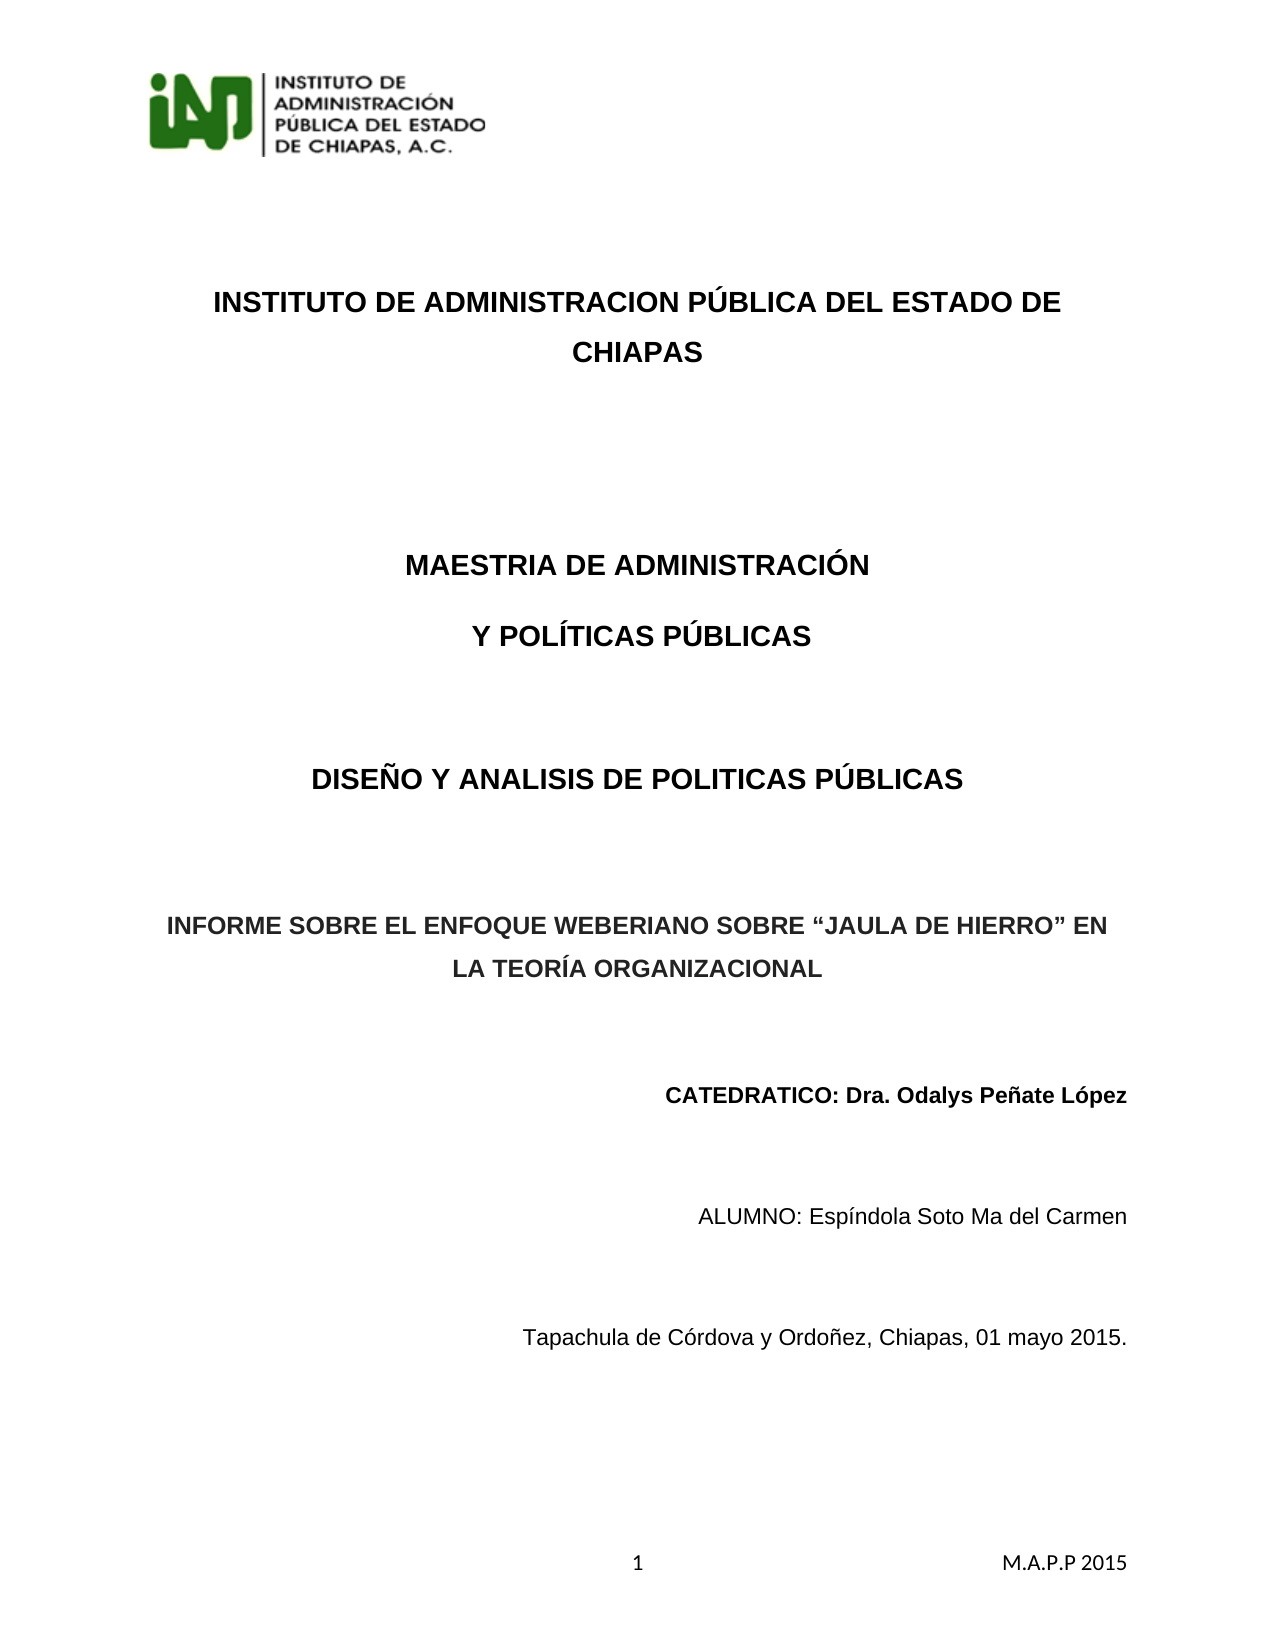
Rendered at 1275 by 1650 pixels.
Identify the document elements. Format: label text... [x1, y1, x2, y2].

text Y POLÍTICAS PÚBLICAS [148, 619, 1127, 653]
text INFORME SOBRE EL ENFOQUE WEBERIANO SOBRE “JAULA DE HIERRO” EN LA TEORÍA ORGANIZACIONAL [148, 911, 1127, 983]
text Tapachula de Córdova y Ordoñez, Chiapas, 01 mayo 2015. [148, 1324, 1127, 1350]
text ALUMNO: Espíndola Soto Ma del Carmen [148, 1203, 1127, 1229]
text MAESTRIA DE ADMINISTRACIÓN [148, 548, 1127, 582]
text CATEDRATICO: Dra. Odalys Peñate López [148, 1082, 1127, 1109]
picture [147, 73, 486, 157]
text INSTITUTO DE ADMINISTRACION PÚBLICA DEL ESTADO DE CHIAPAS [148, 284, 1127, 368]
text DISEÑO Y ANALISIS DE POLITICAS PÚBLICAS [148, 762, 1127, 795]
